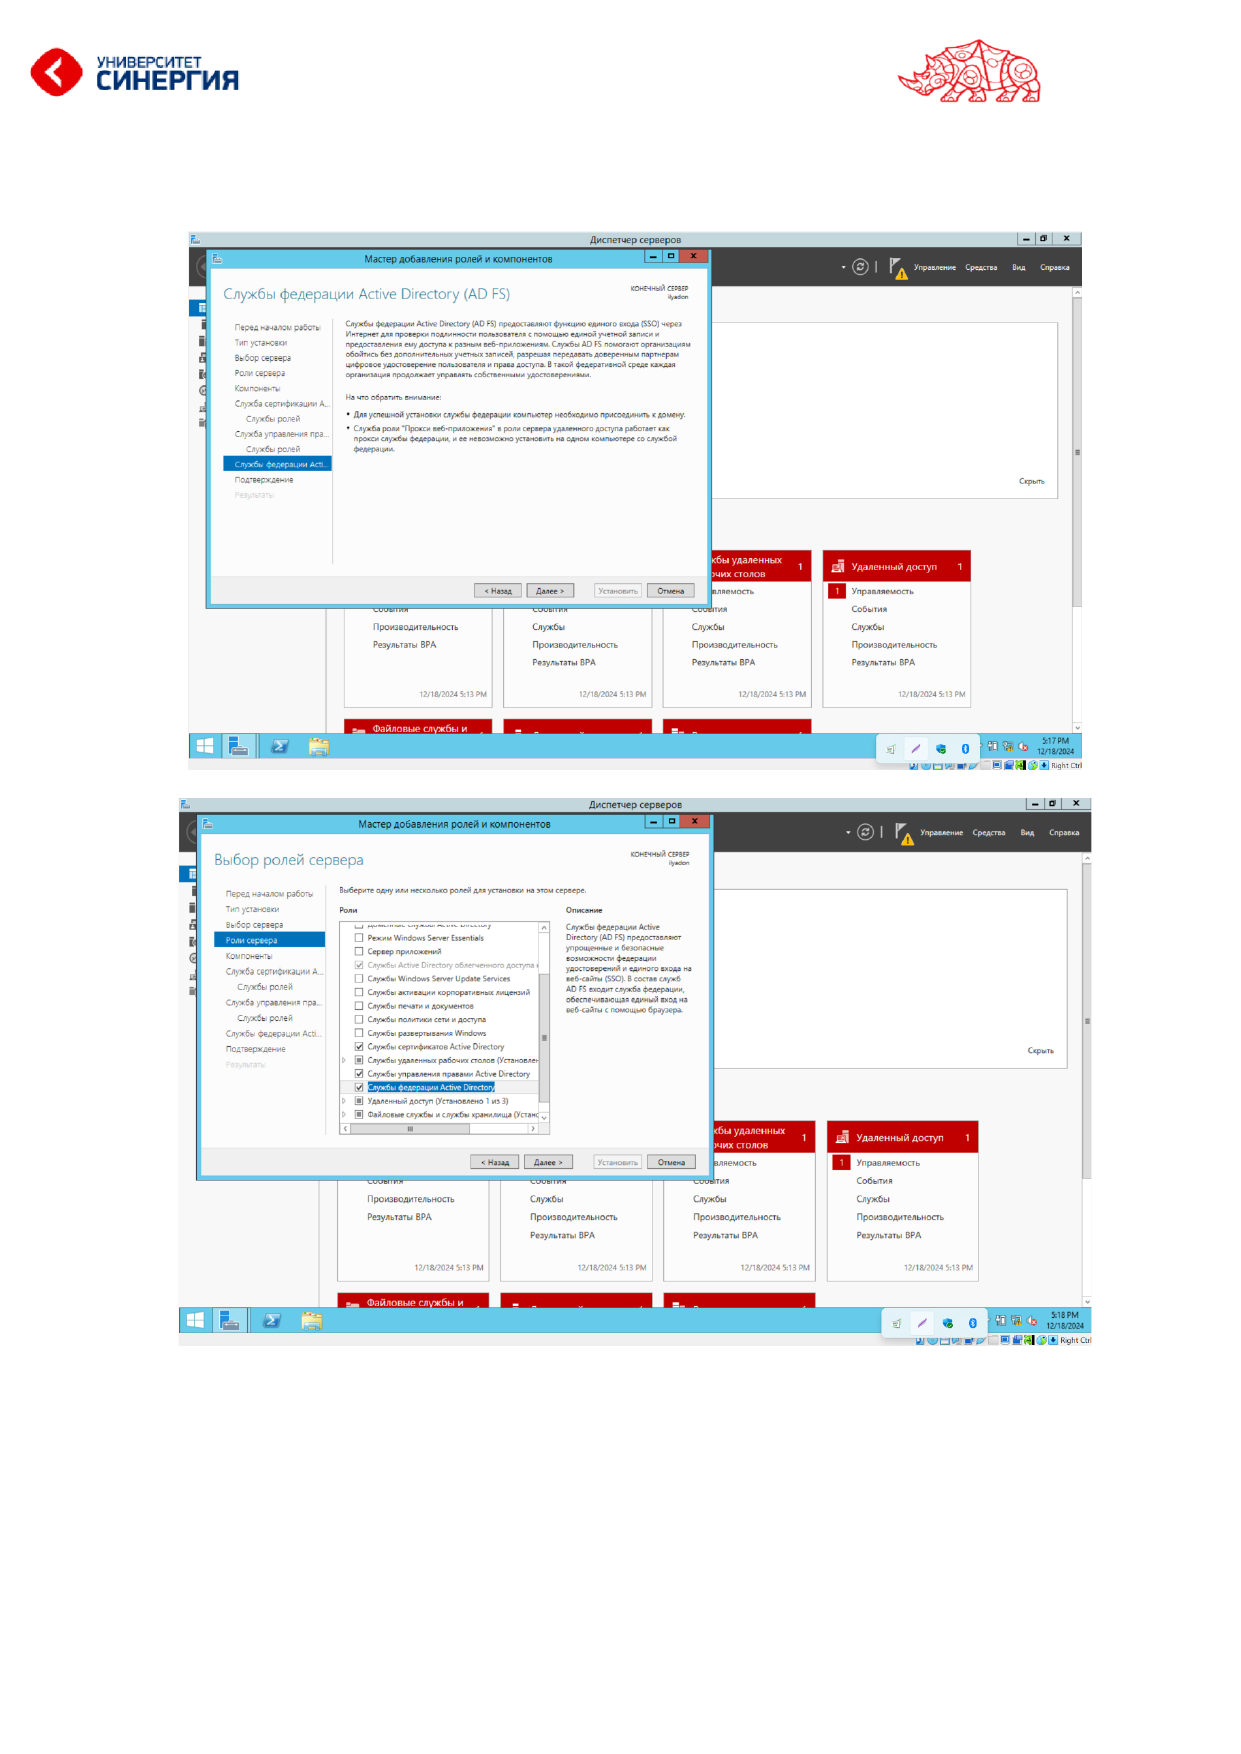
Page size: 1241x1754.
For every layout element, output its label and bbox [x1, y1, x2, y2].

picture [178, 798, 1092, 1346]
picture [0, 0, 1148, 125]
picture [188, 230, 1082, 770]
